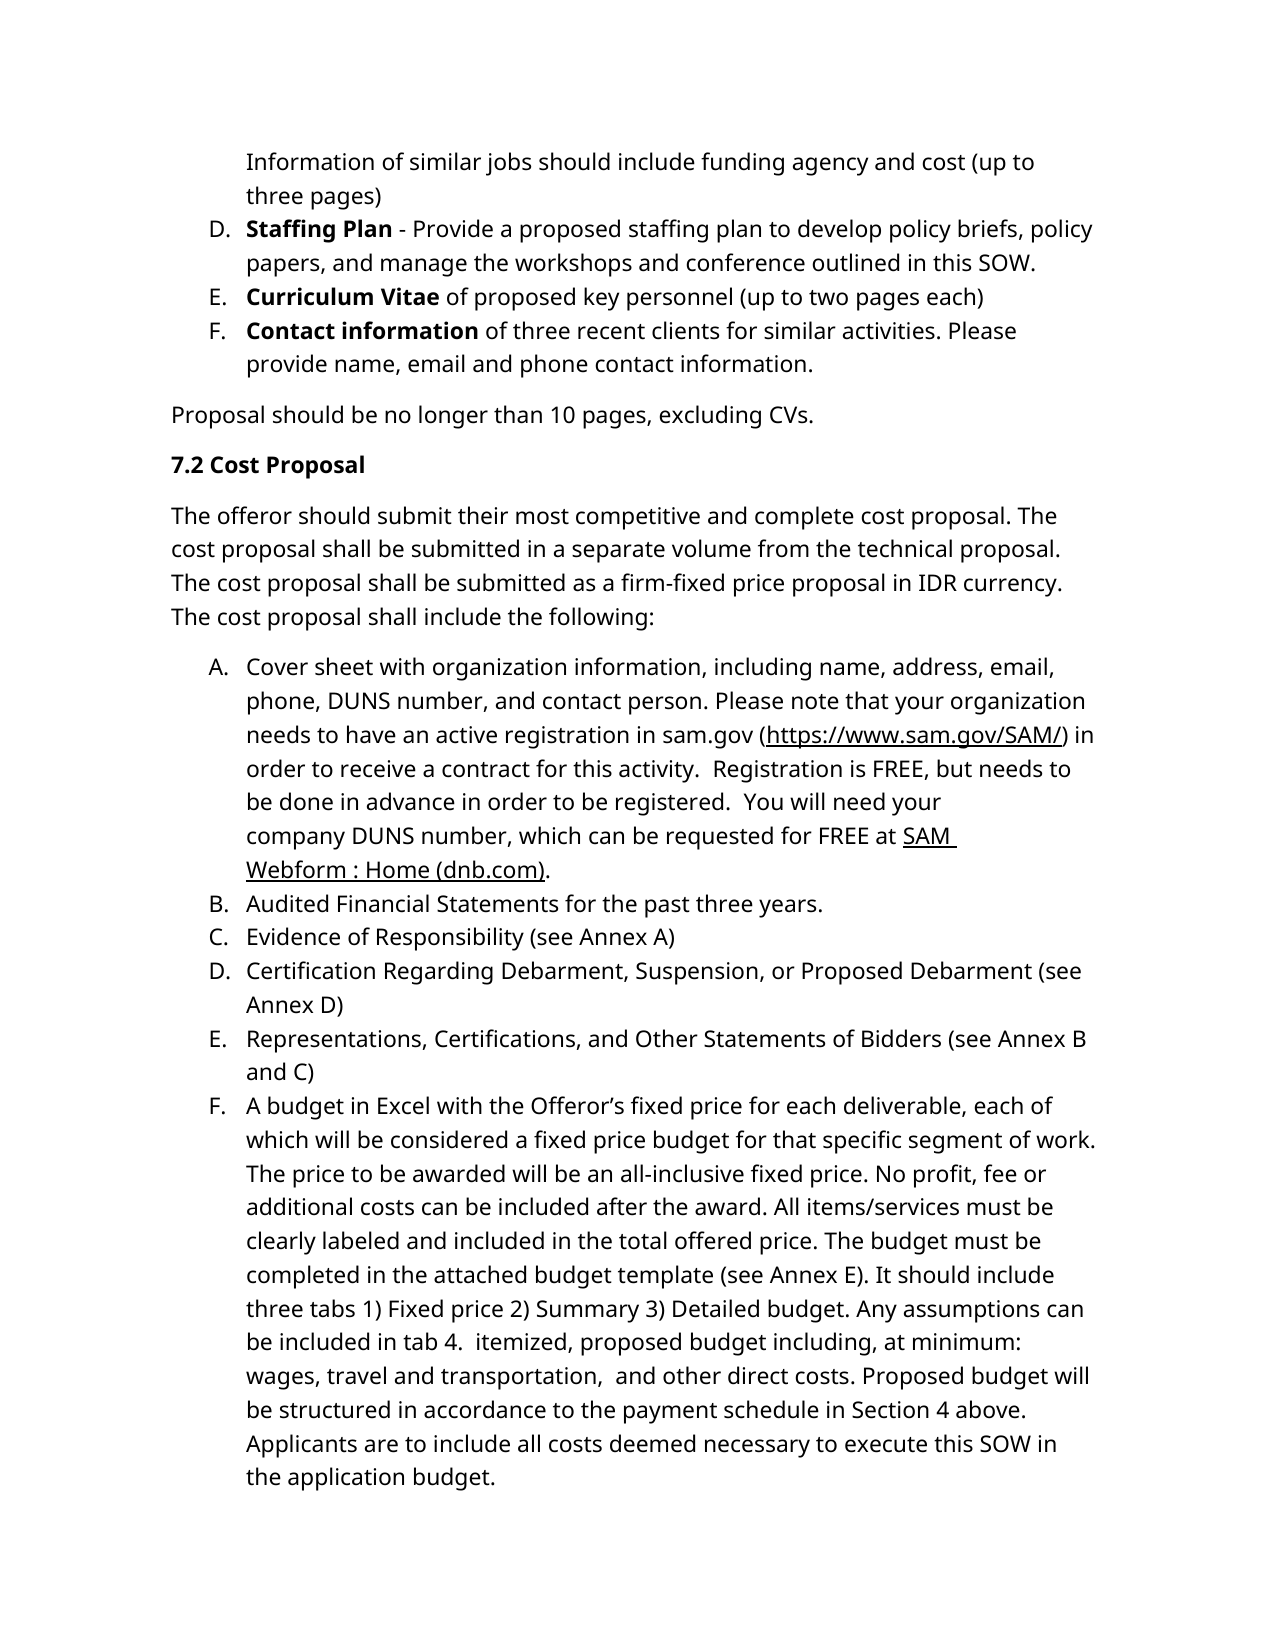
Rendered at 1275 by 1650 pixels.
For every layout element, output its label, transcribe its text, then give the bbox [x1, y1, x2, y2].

list Staffing Plan - Provide a proposed staffing plan to develop policy briefs, policy papers, and manage the workshops and conference outlined in this SOW. [208, 213, 1098, 278]
list Curriculum Vitae of proposed key personnel (up to two pages each) [208, 281, 1098, 312]
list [208, 146, 1098, 211]
list Contact information of three recent clients for similar activities. Please provide name, email and phone contact information. [208, 314, 1098, 379]
list Evidence of Responsibility (see Annex A) [208, 921, 1098, 952]
text Proposal should be no longer than 10 pages, excluding CVs. [171, 399, 1098, 430]
text 7.2 Cost Proposal [171, 449, 1098, 480]
list Cover sheet with organization information, including name, address, email, phone, DUNS number, and contact person. Please note that your organization needs to have an active registration in sam.gov (https://www.sam.gov/SAM/) in order to receive a contract for this activity. Registration is FREE, but needs to be done in advance in order to be registered. You will need your company DUNS number, which can be requested for FREE at SAM Webform : Home (dnb.com). [208, 651, 1098, 885]
text The offeror should submit their most competitive and complete cost proposal. The cost proposal shall be submitted in a separate volume from the technical proposal. The cost proposal shall be submitted as a firm-fixed price proposal in IDR currency. The cost proposal shall include the following: [171, 499, 1098, 632]
list Representations, Certifications, and Other Statements of Bidders (see Annex B and C) [208, 1022, 1098, 1087]
list Certification Regarding Debarment, Suspension, or Proposed Debarment (see Annex D) [208, 955, 1098, 1020]
list Audited Financial Statements for the past three years. [208, 887, 1098, 919]
list A budget in Excel with the Offeror’s fixed price for each deliverable, each of which will be considered a fixed price budget for that specific segment of work. The price to be awarded will be an all-inclusive fixed price. No profit, fee or additional costs can be included after the award. All items/services must be clearly labeled and included in the total offered price. The budget must be completed in the attached budget template (see Annex E). It should include three tabs 1) Fixed price 2) Summary 3) Detailed budget. Any assumptions can be included in tab 4. itemized, proposed budget including, at minimum: wages, travel and transportation, and other direct costs. Proposed budget will be structured in accordance to the payment schedule in Section 4 above. Applicants are to include all costs deemed necessary to execute this SOW in the application budget. [208, 1090, 1098, 1492]
